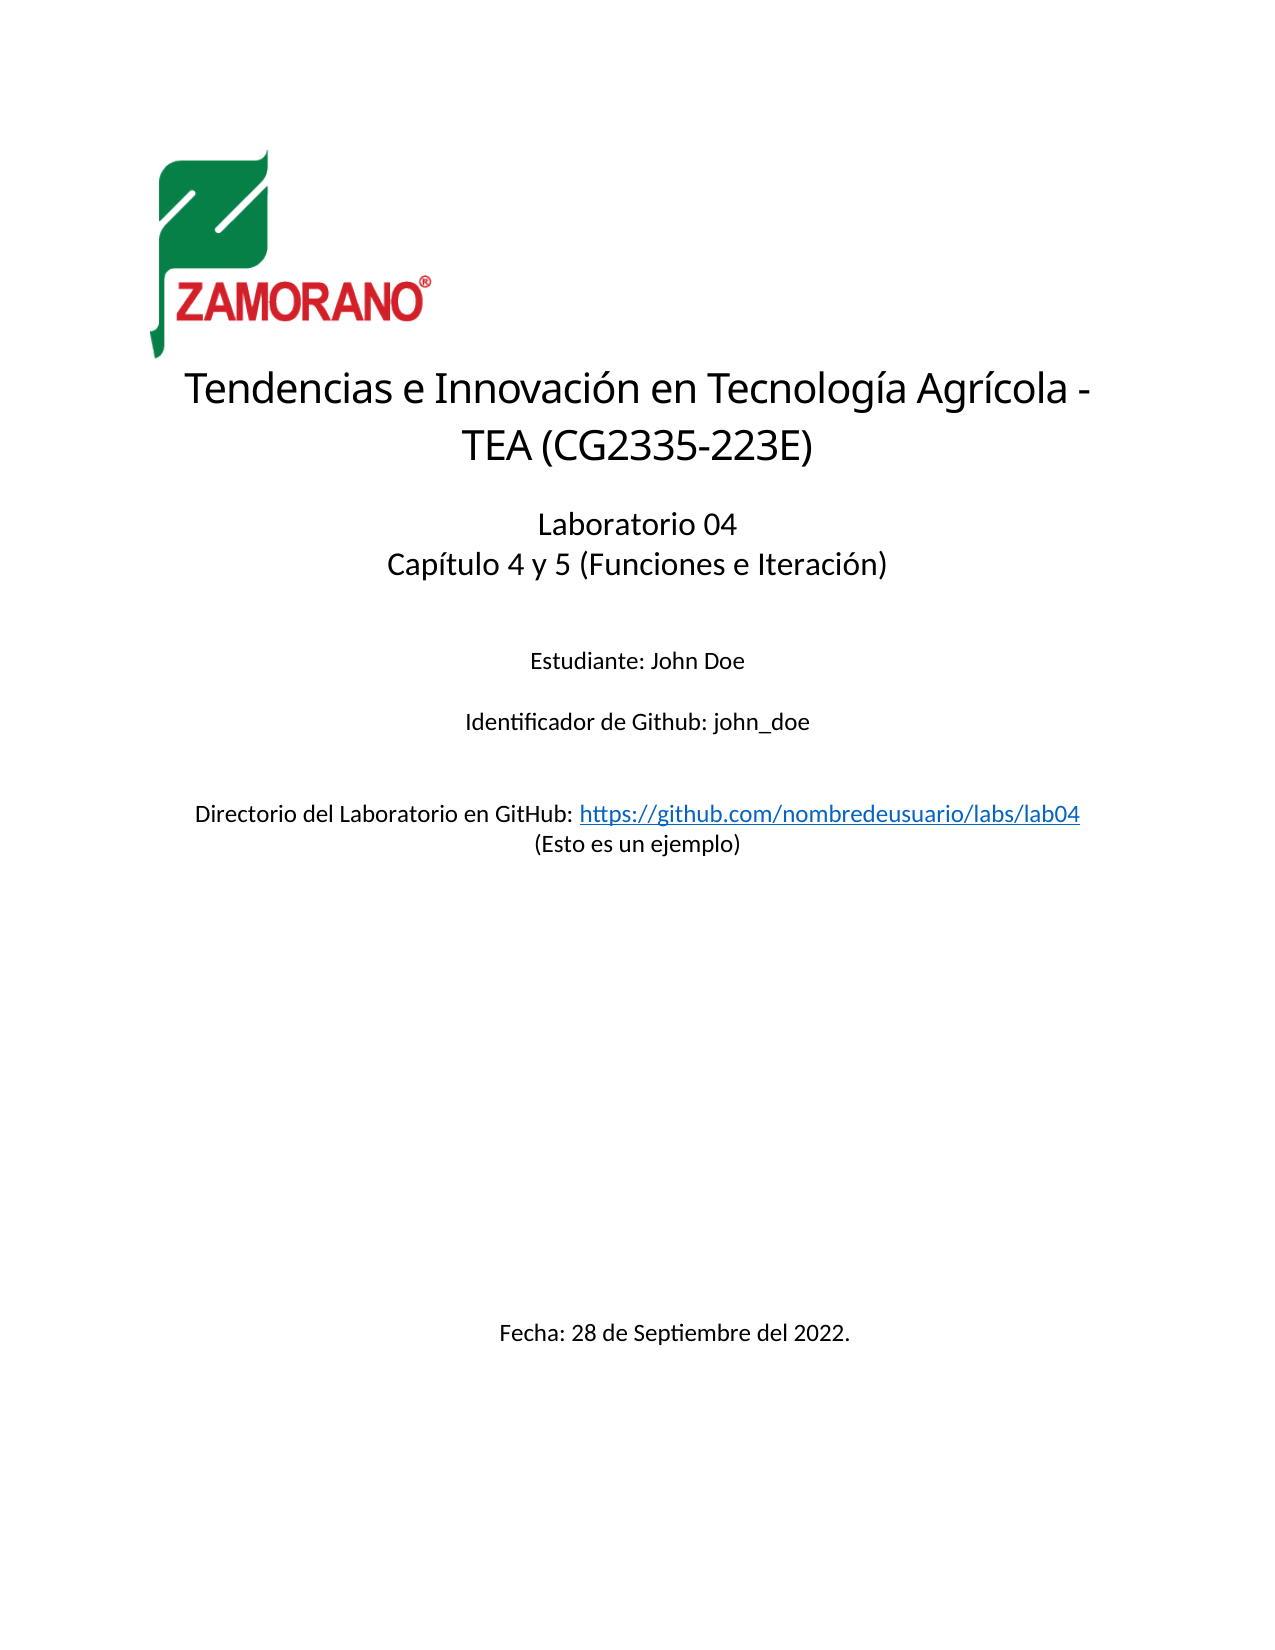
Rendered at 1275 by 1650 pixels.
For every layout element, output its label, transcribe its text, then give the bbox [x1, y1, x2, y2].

text Identificador de Github: john_doe [150, 706, 1125, 737]
text (Esto es un ejemplo) [150, 828, 1125, 859]
text Directorio del Laboratorio en GitHub: https://github.com/nombredeusuario/labs/lab04 [150, 798, 1125, 828]
title Tendencias e Innovación en Tecnología Agrícola - TEA (CG2335-223E) [150, 359, 1125, 472]
picture [150, 150, 432, 359]
text Laboratorio 04 [150, 503, 1125, 543]
text Fecha: 28 de Septiembre del 2022. [150, 1317, 1125, 1347]
text Estudiante: John Doe [150, 645, 1125, 676]
text Capítulo 4 y 5 (Funciones e Iteración) [150, 543, 1125, 584]
